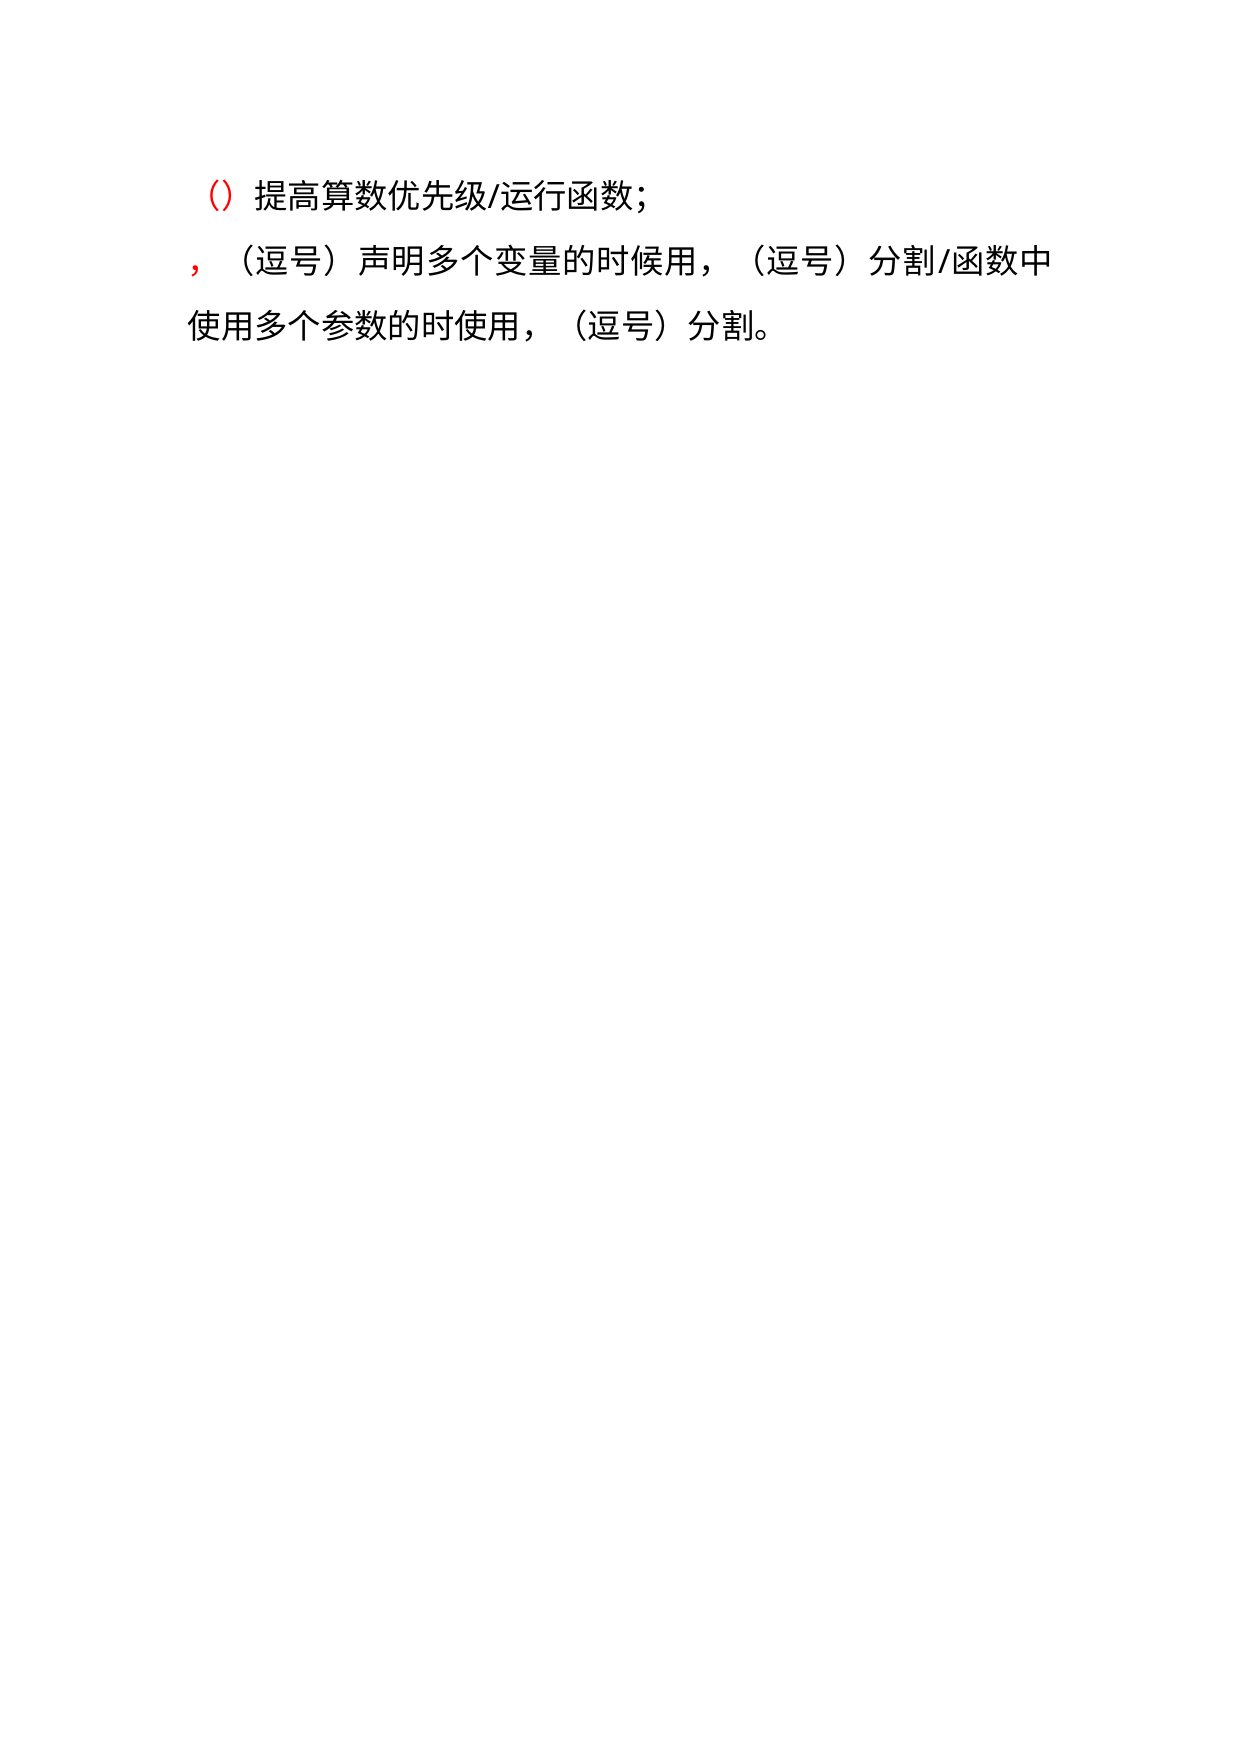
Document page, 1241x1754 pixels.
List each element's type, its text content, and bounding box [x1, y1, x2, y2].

list ，（逗号）声明多个变量的时候用，（逗号）分割/函数中使用多个参数的时使用，（逗号）分割。 [187, 227, 1053, 357]
list （）提高算数优先级/运行函数； [187, 162, 1053, 227]
